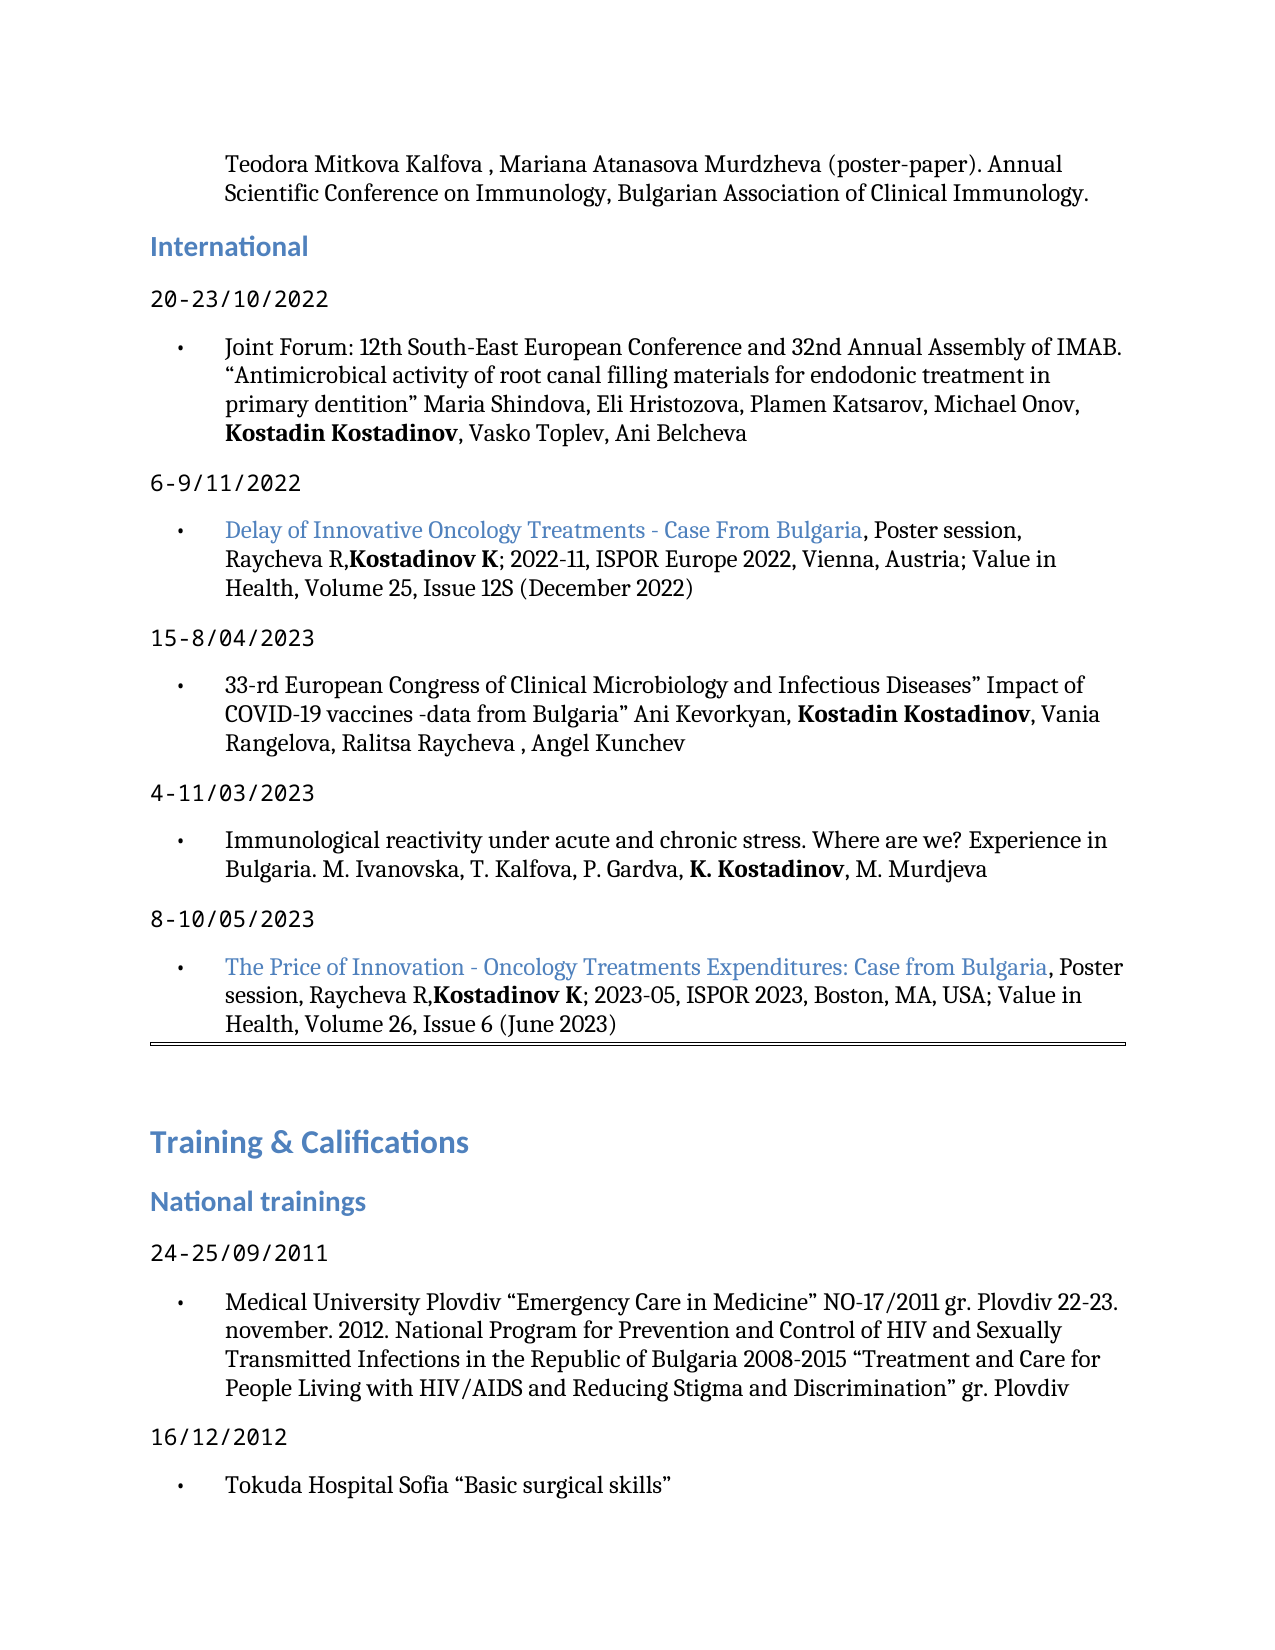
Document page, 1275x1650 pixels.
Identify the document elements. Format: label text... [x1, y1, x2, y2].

subtitle Training & Califications [150, 1121, 1125, 1162]
list Immunological reactivity under acute and chronic stress. Where are we? Experience in Bulgaria. M. Ivanovska, T. Kalfova, P. Gardva, K. Kostadinov, M. Murdjeva [175, 826, 1125, 884]
subtitle National trainings [150, 1183, 1125, 1219]
text 15-8/04/2023 [150, 621, 1125, 653]
text 8-10/05/2023 [150, 903, 1125, 934]
text 6-9/11/2022 [150, 466, 1125, 498]
subtitle International [150, 228, 1125, 264]
text 24-25/09/2011 [150, 1237, 1125, 1269]
list 33-rd European Congress of Clinical Microbiology and Infectious Diseases” Impact of COVID-19 vaccines -data from Bulgaria” Ani Kevorkyan, Kostadin Kostadinov, Vania Rangelova, Ralitsa Raycheva , Angel Kunchev [175, 671, 1125, 758]
text 20-23/10/2022 [150, 283, 1125, 314]
text 4-11/03/2023 [150, 776, 1125, 808]
list Medical University Plovdiv “Emergency Care in Medicine” NO-17/2011 gr. Plovdiv 22-23. november. 2012. National Program for Prevention and Control of HIV and Sexually Transmitted Infections in the Republic of Bulgaria 2008-2015 “Treatment and Care for People Living with HIV/AIDS and Reducing Stigma and Discrimination” gr. Plovdiv [175, 1287, 1125, 1402]
text 16/12/2012 [150, 1421, 1125, 1452]
list The Price of Innovation - Oncology Treatments Expenditures: Case from Bulgaria, Poster session, Raycheva R,Kostadinov K; 2023-05, ISPOR 2023, Boston, MA, USA; Value in Health, Volume 26, Issue 6 (June 2023) [175, 953, 1125, 1039]
list Joint Forum: 12th South-East European Conference and 32nd Annual Assembly of IMAB. “Antimicrobical activity of root canal filling materials for endodonic treatment in primary dentition” Maria Shindova, Eli Hristozova, Plamen Katsarov, Michael Onov, Kostadin Kostadinov, Vasko Toplev, Ani Belcheva [175, 333, 1125, 448]
list Delay of Innovative Oncology Treatments - Case From Bulgaria, Poster session, Raycheva R,Kostadinov K; 2022-11, ISPOR Europe 2022, Vienna, Austria; Value in Health, Volume 25, Issue 12S (December 2022) [175, 516, 1125, 603]
list Tokuda Hospital Sofia “Basic surgical skills” [175, 1471, 1125, 1500]
